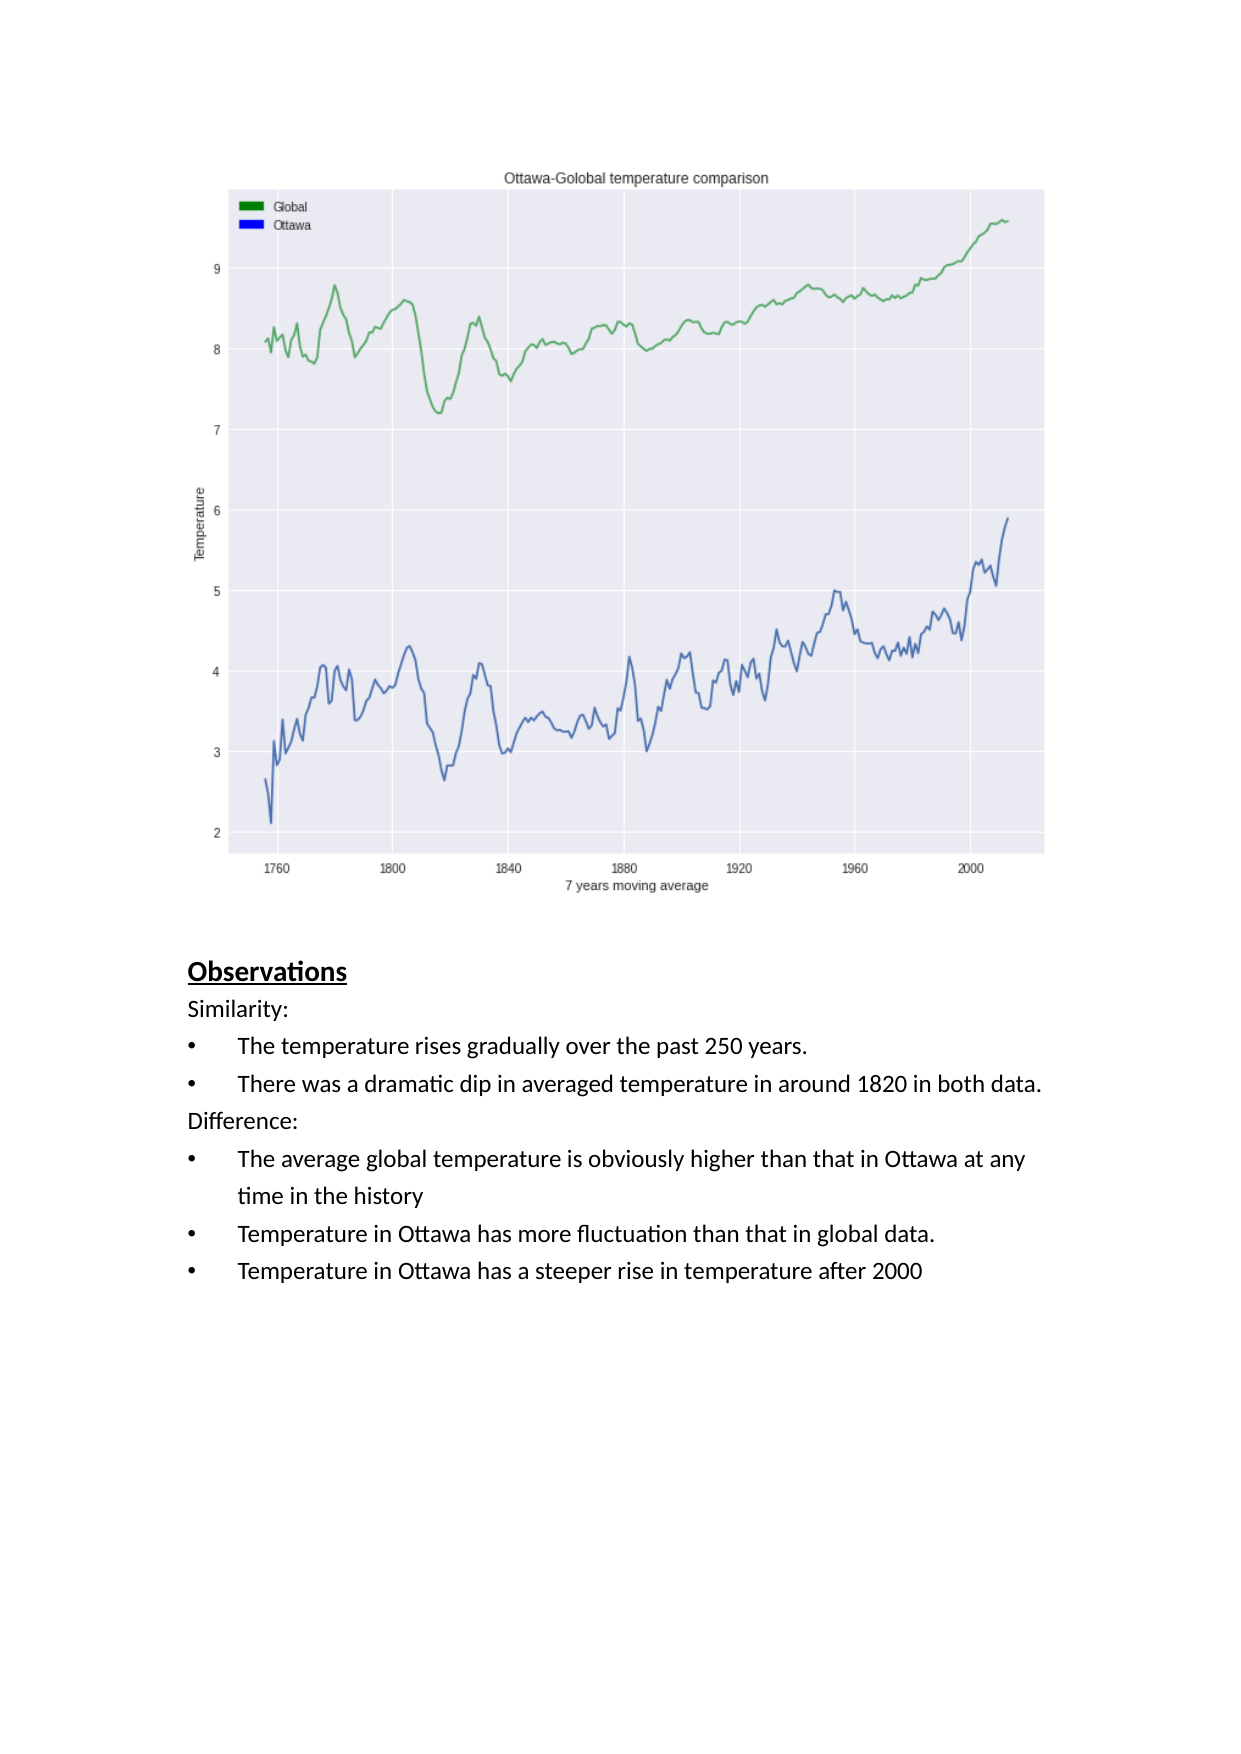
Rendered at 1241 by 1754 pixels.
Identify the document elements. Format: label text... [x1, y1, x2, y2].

list There was a dramatic dip in averaged temperature in around 1820 in both data. [187, 1064, 1053, 1102]
text Difference: [187, 1102, 1053, 1139]
list The temperature rises gradually over the past 250 years. [187, 1027, 1053, 1064]
list The average global temperature is obviously higher than that in Ottawa at any time in the history [187, 1139, 1053, 1214]
text Observations [187, 952, 1053, 989]
list Temperature in Ottawa has a steeper rise in temperature after 2000 [187, 1252, 1053, 1289]
list Temperature in Ottawa has more fluctuation than that in global data. [187, 1214, 1053, 1252]
text Similarity: [187, 989, 1053, 1027]
picture [187, 164, 1053, 900]
